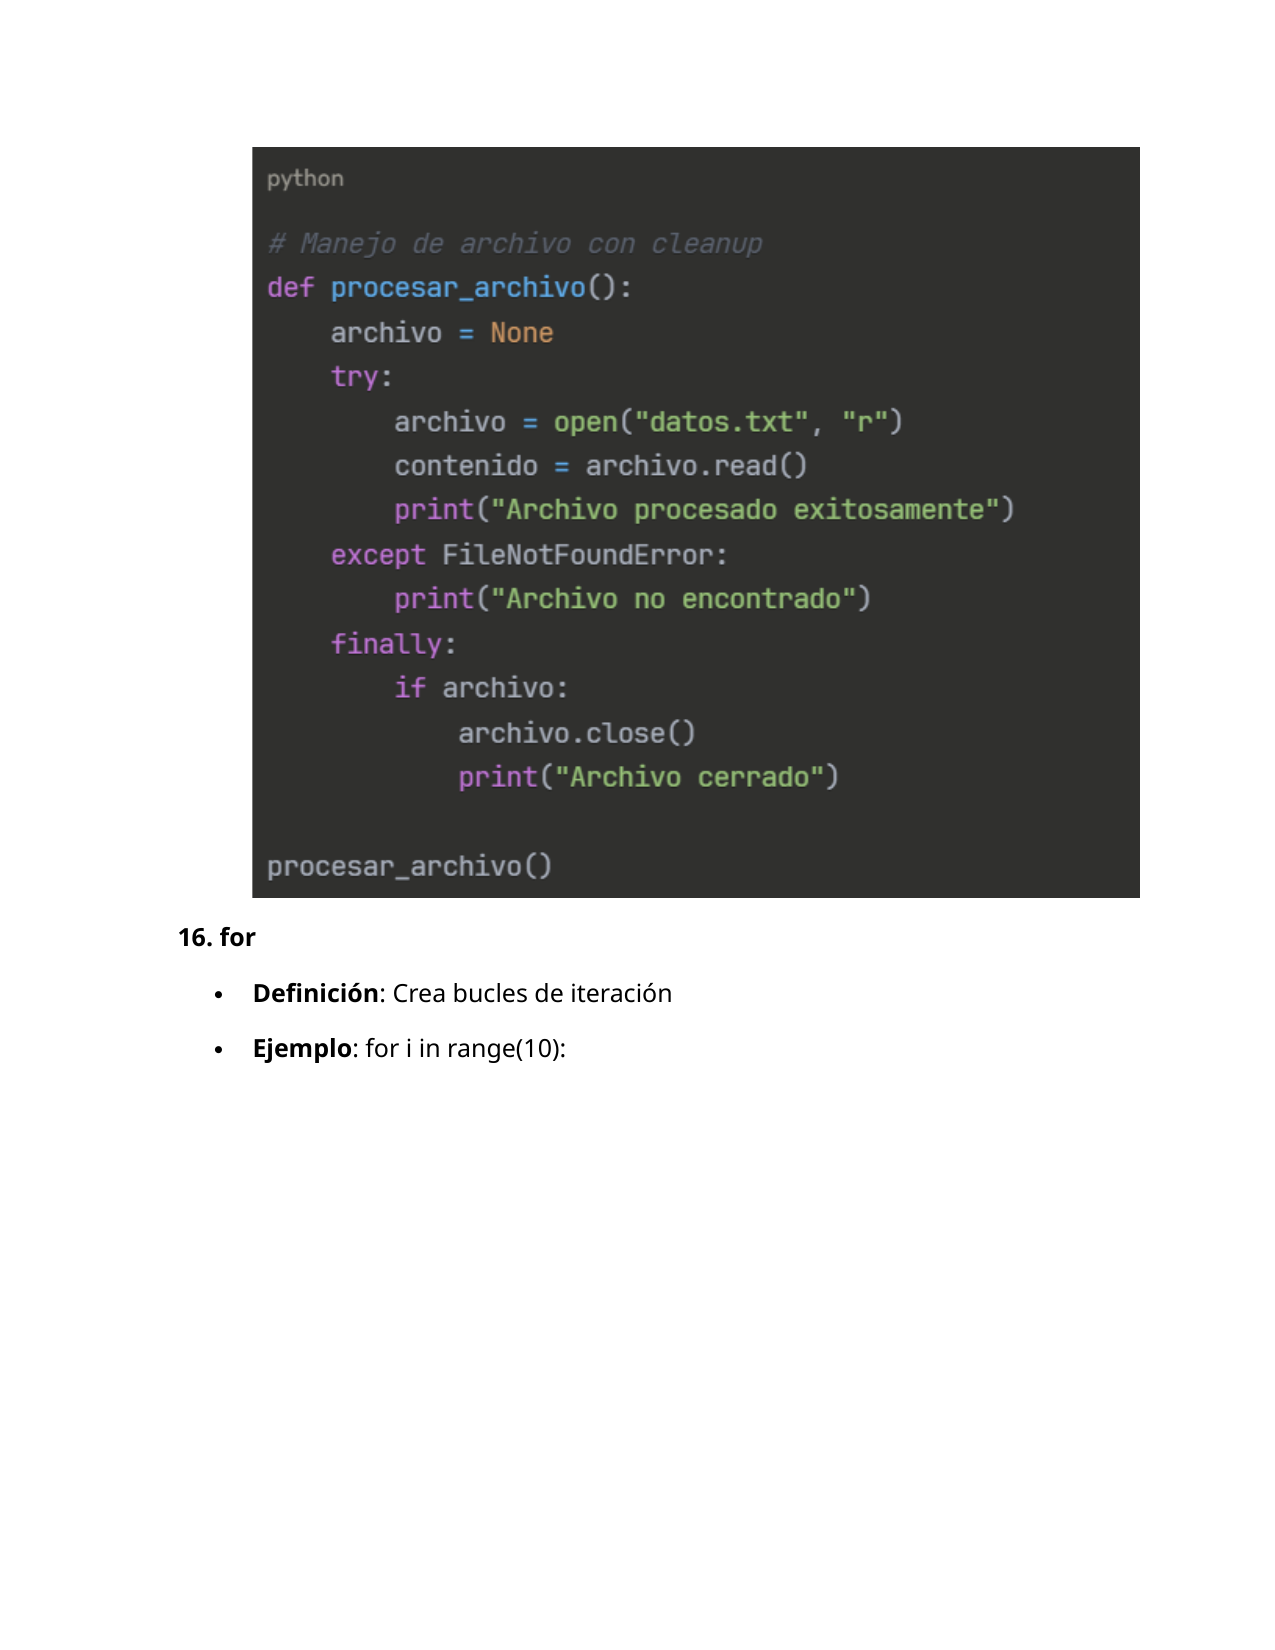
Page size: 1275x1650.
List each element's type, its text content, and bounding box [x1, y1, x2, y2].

list Ejemplo: for i in range(10): [215, 1031, 1098, 1065]
list Definición: Crea bucles de iteración [215, 975, 1098, 1009]
text 16. for [177, 919, 1098, 953]
picture [252, 147, 1140, 898]
